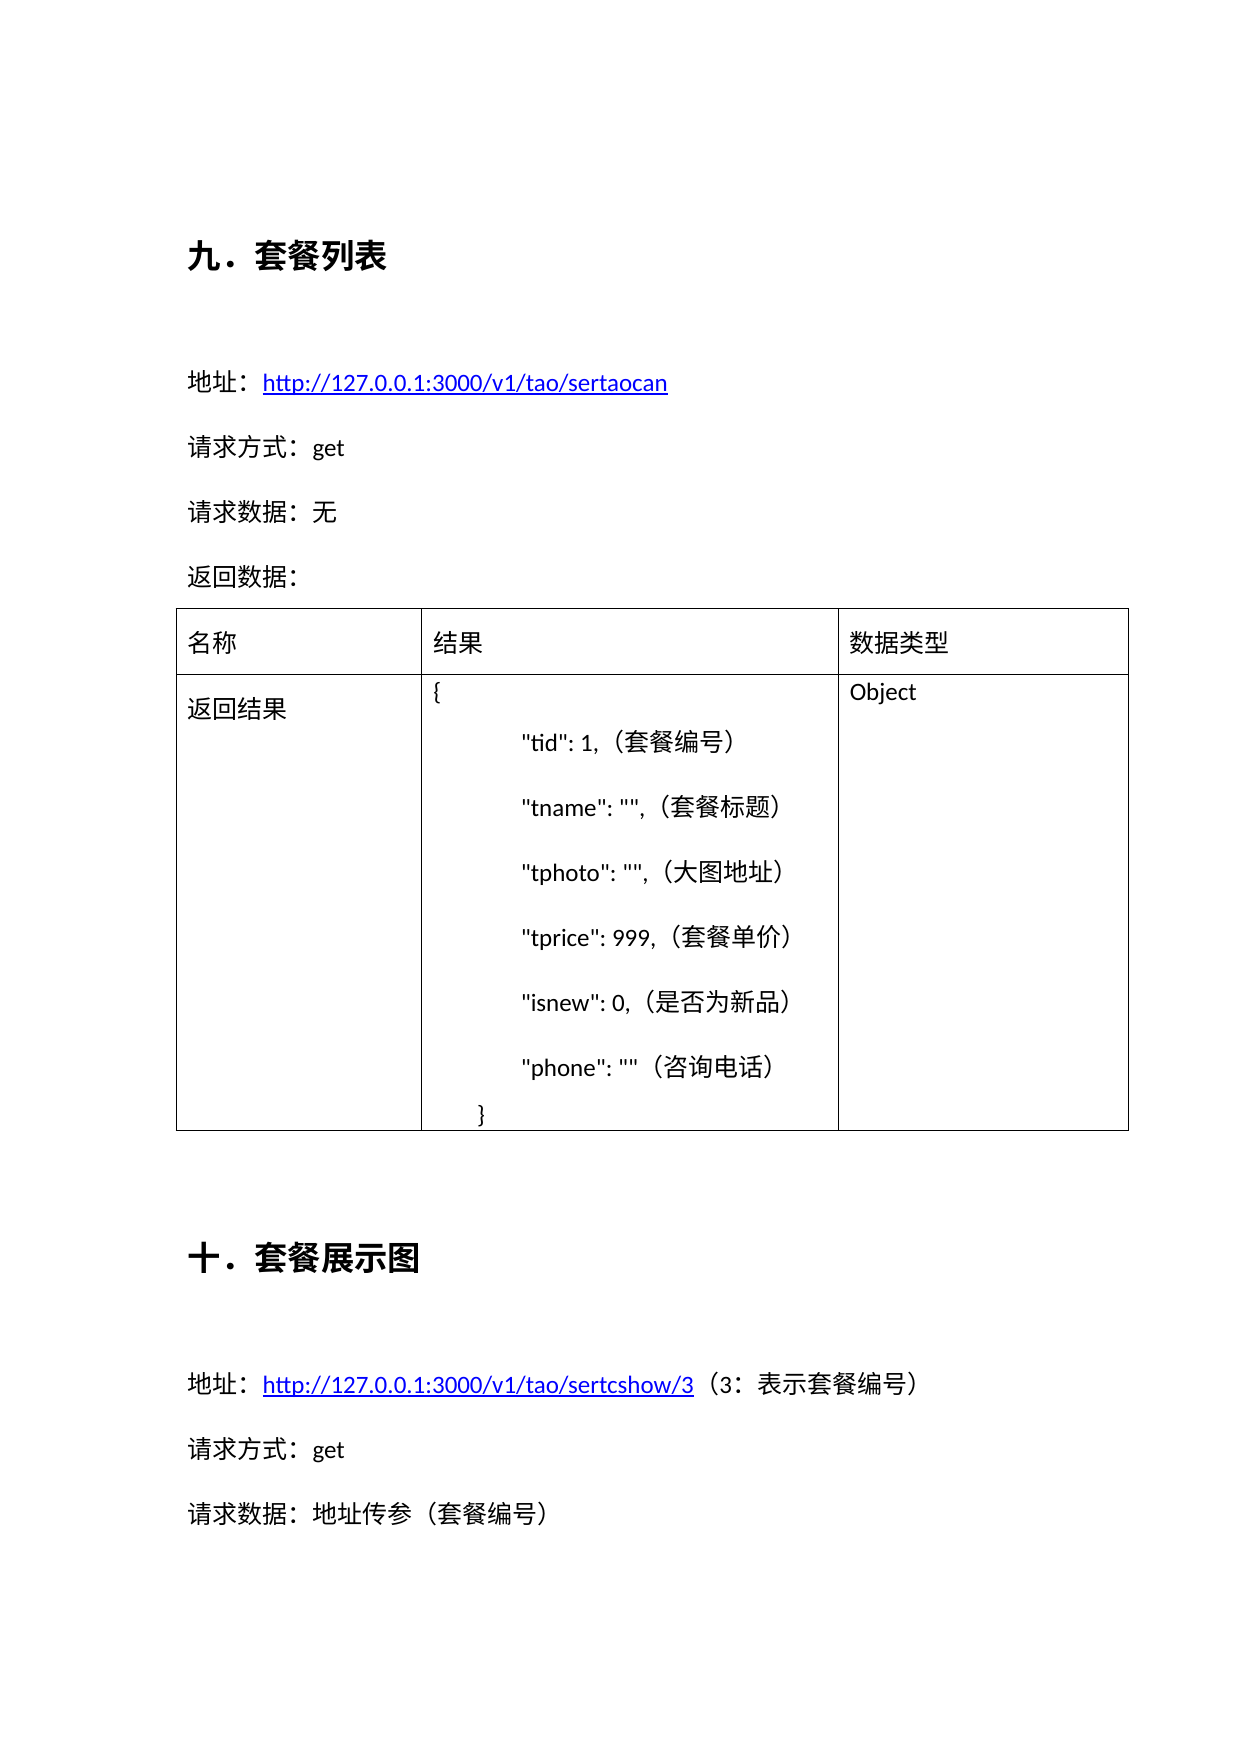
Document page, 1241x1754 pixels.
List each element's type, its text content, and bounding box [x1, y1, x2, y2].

text 地址：http://127.0.0.1:3000/v1/tao/sertcshow/3（3：表示套餐编号） [187, 1350, 1053, 1415]
table_header 数据类型 [839, 609, 1128, 674]
table_cell Object [839, 675, 1128, 1130]
subtitle 套餐展示图 [187, 1223, 1053, 1288]
table_cell { "tid": 1,（套餐编号） "tname": "",（套餐标题） "tphoto": "",（大图地址） "tprice": 999,（套餐单价） "isnew": 0,（是否为新品） "phone": ""（咨询电话） } [422, 675, 838, 1130]
text 地址：http://127.0.0.1:3000/v1/tao/sertaocan [187, 348, 1053, 413]
table_header 名称 [177, 609, 421, 674]
text 请求方式：get [187, 413, 1053, 478]
text 请求数据：无 [187, 478, 1053, 543]
text 请求数据：地址传参（套餐编号） [187, 1480, 1053, 1545]
table_header 结果 [422, 609, 838, 674]
text 请求方式：get [187, 1415, 1053, 1480]
table_cell 返回结果 [177, 675, 421, 1130]
text 返回数据： [187, 543, 1053, 608]
subtitle 套餐列表 [187, 222, 1053, 287]
